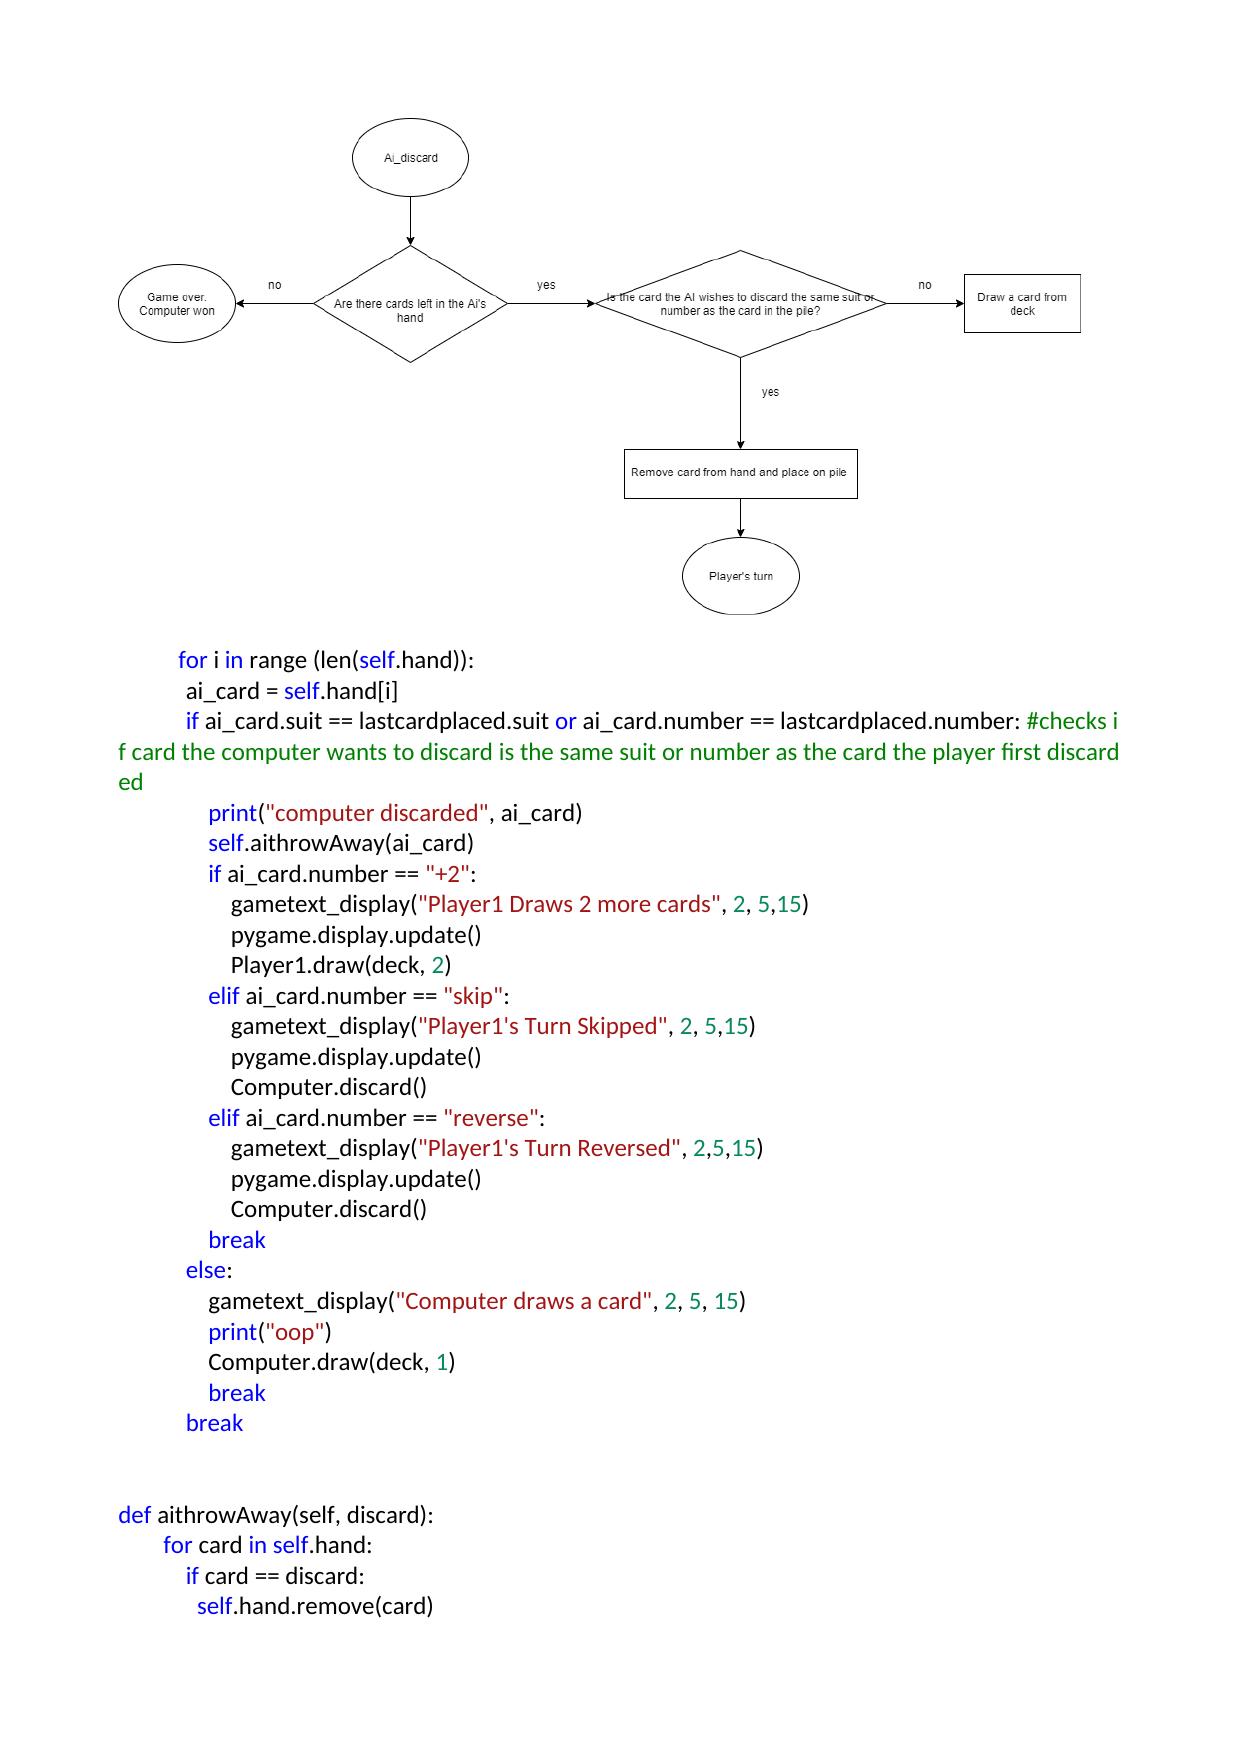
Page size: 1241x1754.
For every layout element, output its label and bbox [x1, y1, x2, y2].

picture [118, 118, 1081, 615]
